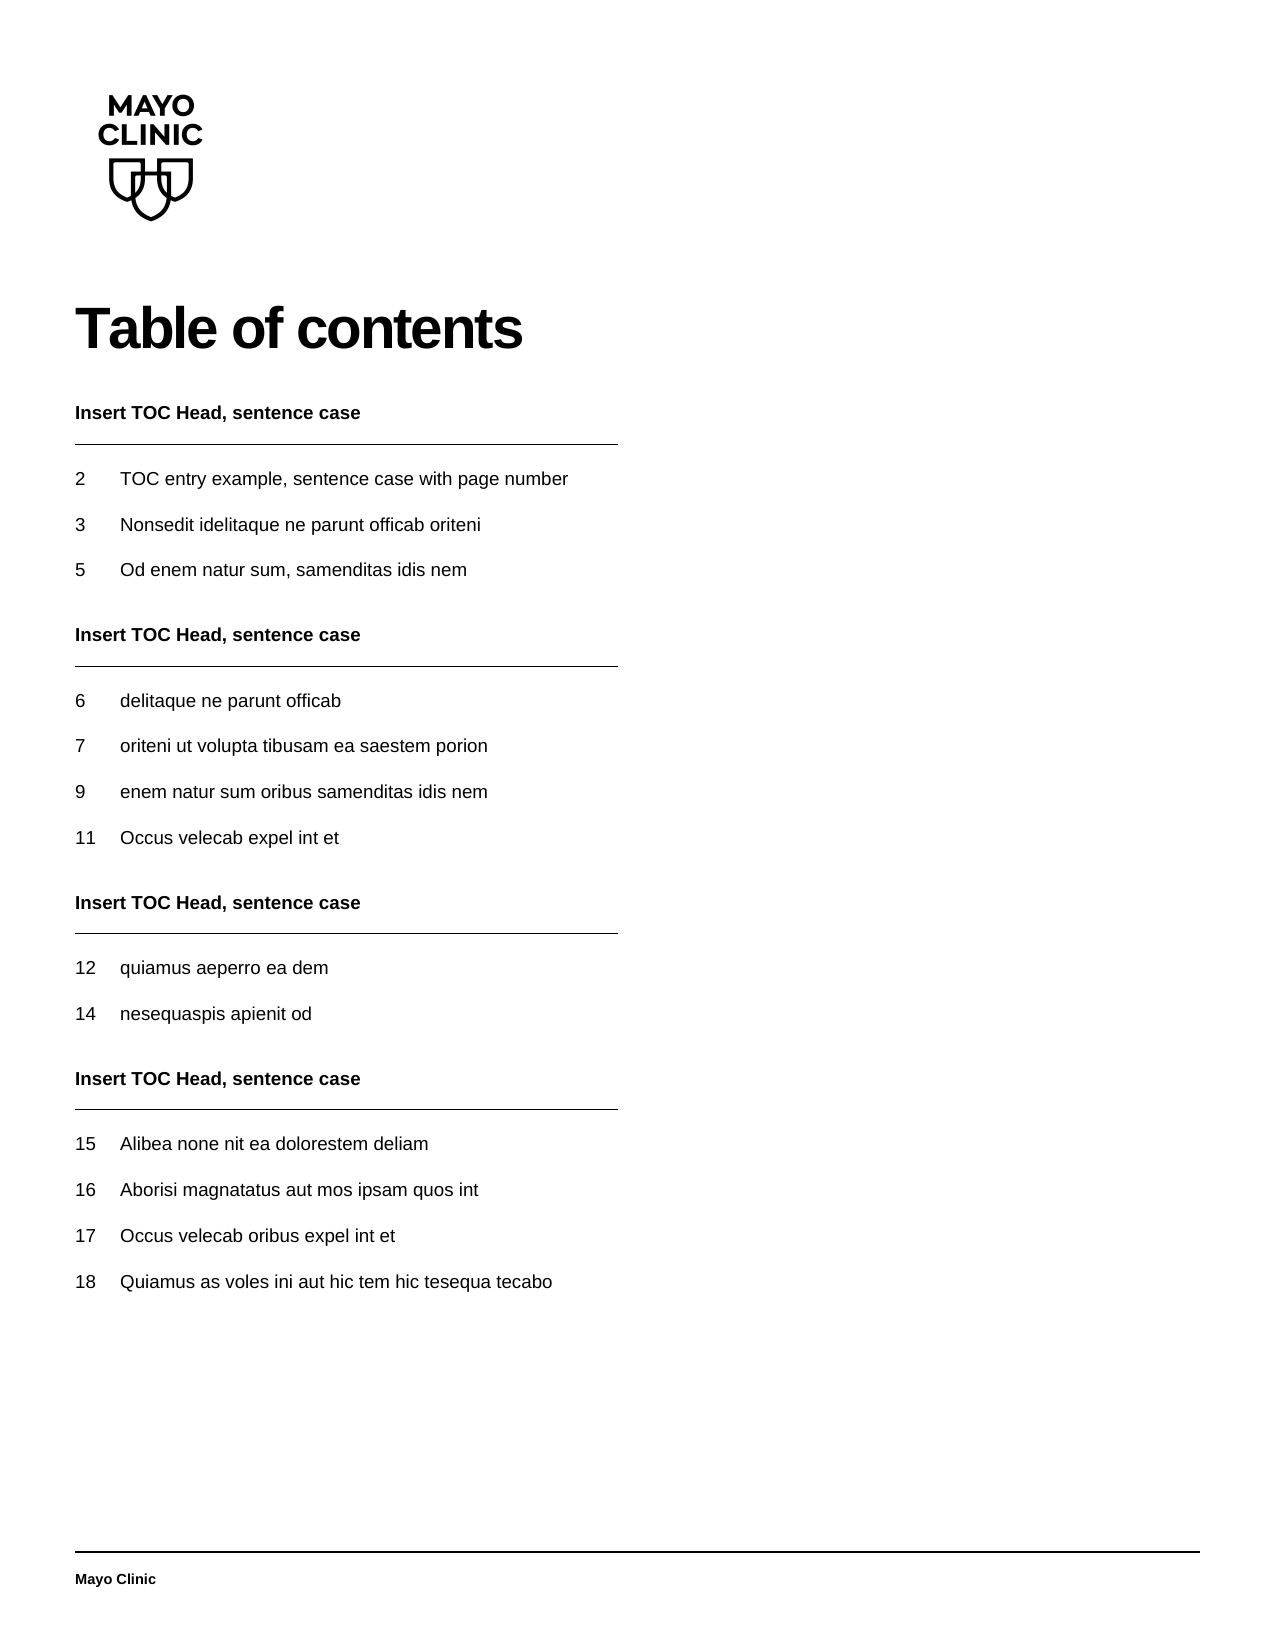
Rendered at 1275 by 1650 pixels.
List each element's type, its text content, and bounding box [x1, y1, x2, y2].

text Insert TOC Head, sentence case [75, 1063, 618, 1109]
text Insert TOC Head, sentence case [75, 620, 618, 666]
text Table of contents [75, 300, 1200, 360]
text 11 Occus velecab expel int et [75, 823, 618, 850]
text Insert TOC Head, sentence case [75, 398, 618, 444]
text 16 Aborisi magnatatus aut mos ipsam quos int [75, 1175, 618, 1202]
text 18 Quiamus as voles ini aut hic tem hic tesequa tecabo [75, 1267, 618, 1294]
text Insert TOC Head, sentence case [75, 887, 618, 933]
text 17 Occus velecab oribus expel int et [75, 1221, 618, 1248]
text 7 oriteni ut volupta tibusam ea saestem porion [75, 731, 618, 758]
text 2 TOC entry example, sentence case with page number [75, 463, 618, 491]
picture [76, 75, 225, 242]
text 15 Alibea none nit ea dolorestem deliam [75, 1129, 618, 1156]
text 3 Nonsedit idelitaque ne parunt officab oriteni [75, 509, 618, 536]
text 5 Od enem natur sum, samenditas idis nem [75, 555, 618, 582]
text 14 nesequaspis apienit od [75, 999, 618, 1026]
text 9 enem natur sum oribus samenditas idis nem [75, 777, 618, 804]
text 6 delitaque ne parunt officab [75, 685, 618, 712]
text 12 quiamus aeperro ea dem [75, 953, 618, 980]
